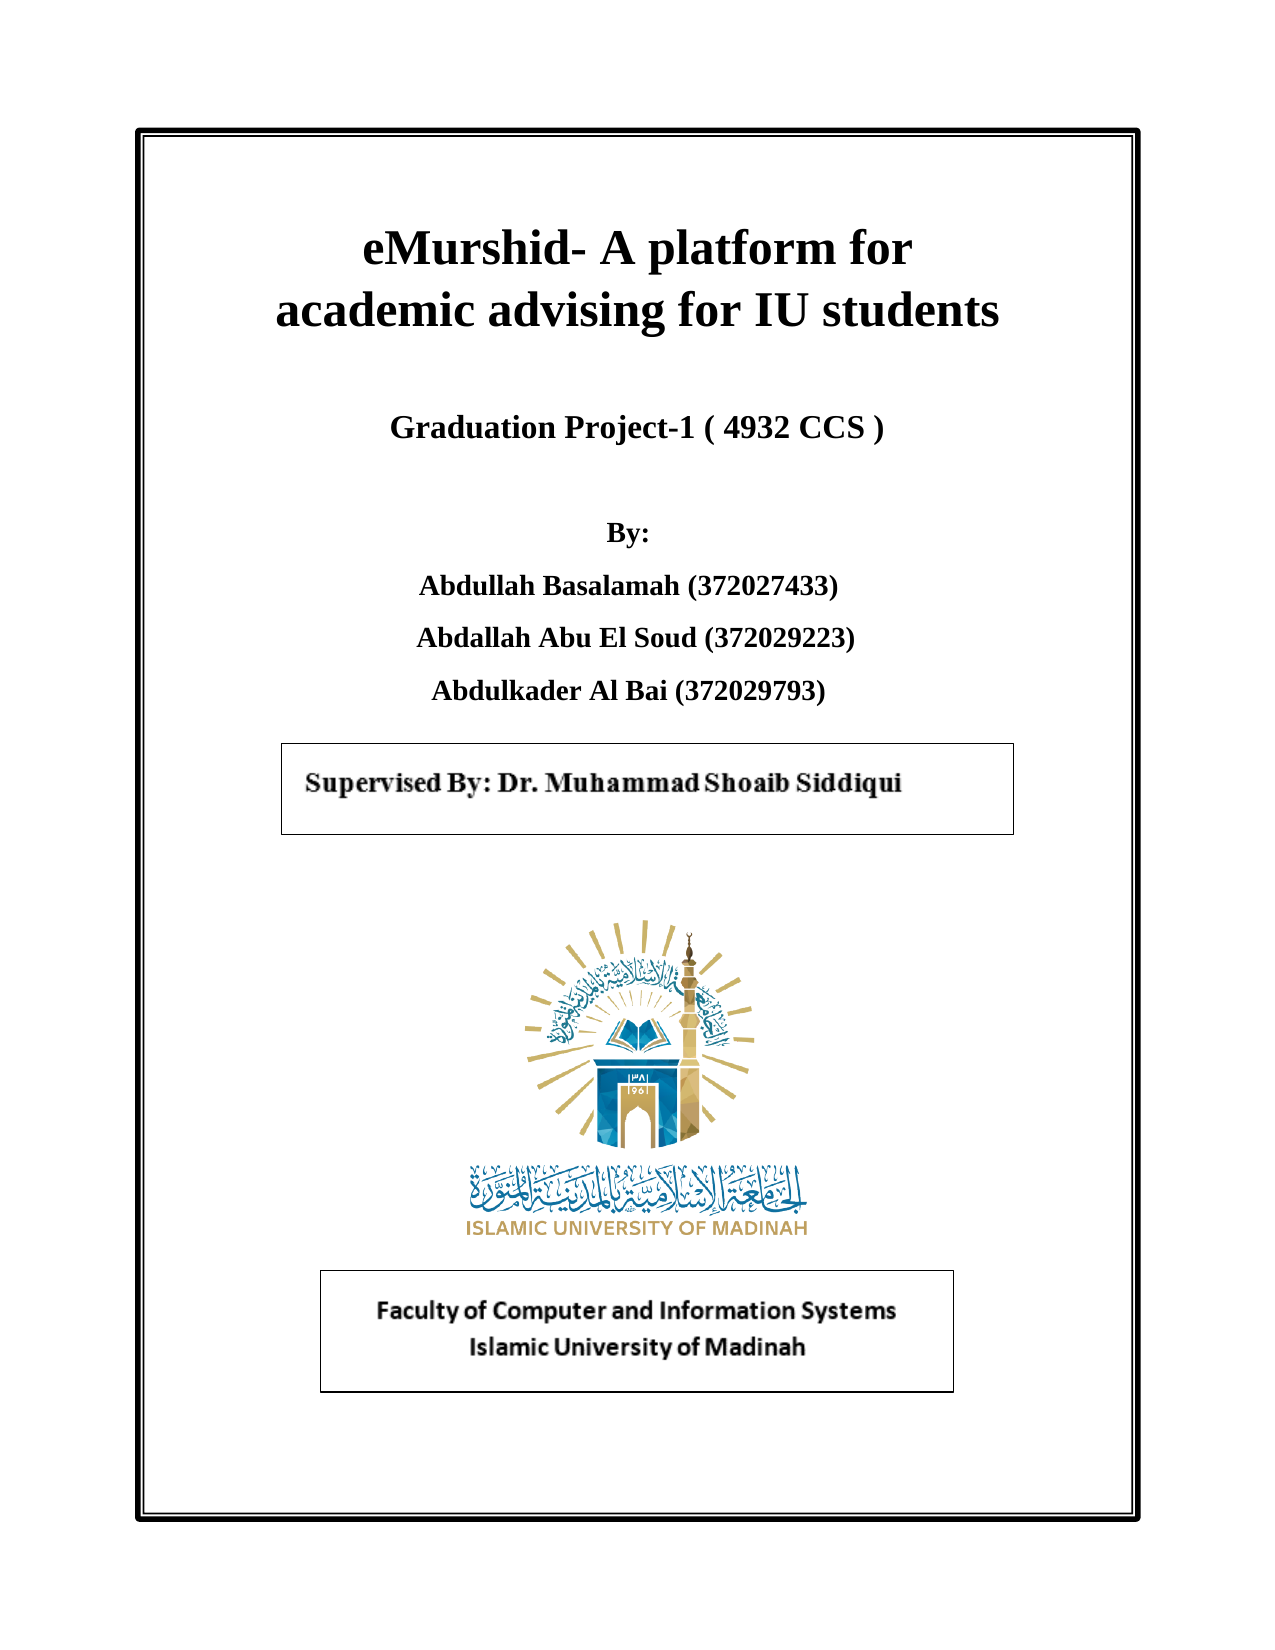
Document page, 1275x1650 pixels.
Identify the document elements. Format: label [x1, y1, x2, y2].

picture [296, 761, 932, 817]
picture [336, 1277, 938, 1382]
picture [467, 920, 807, 1235]
